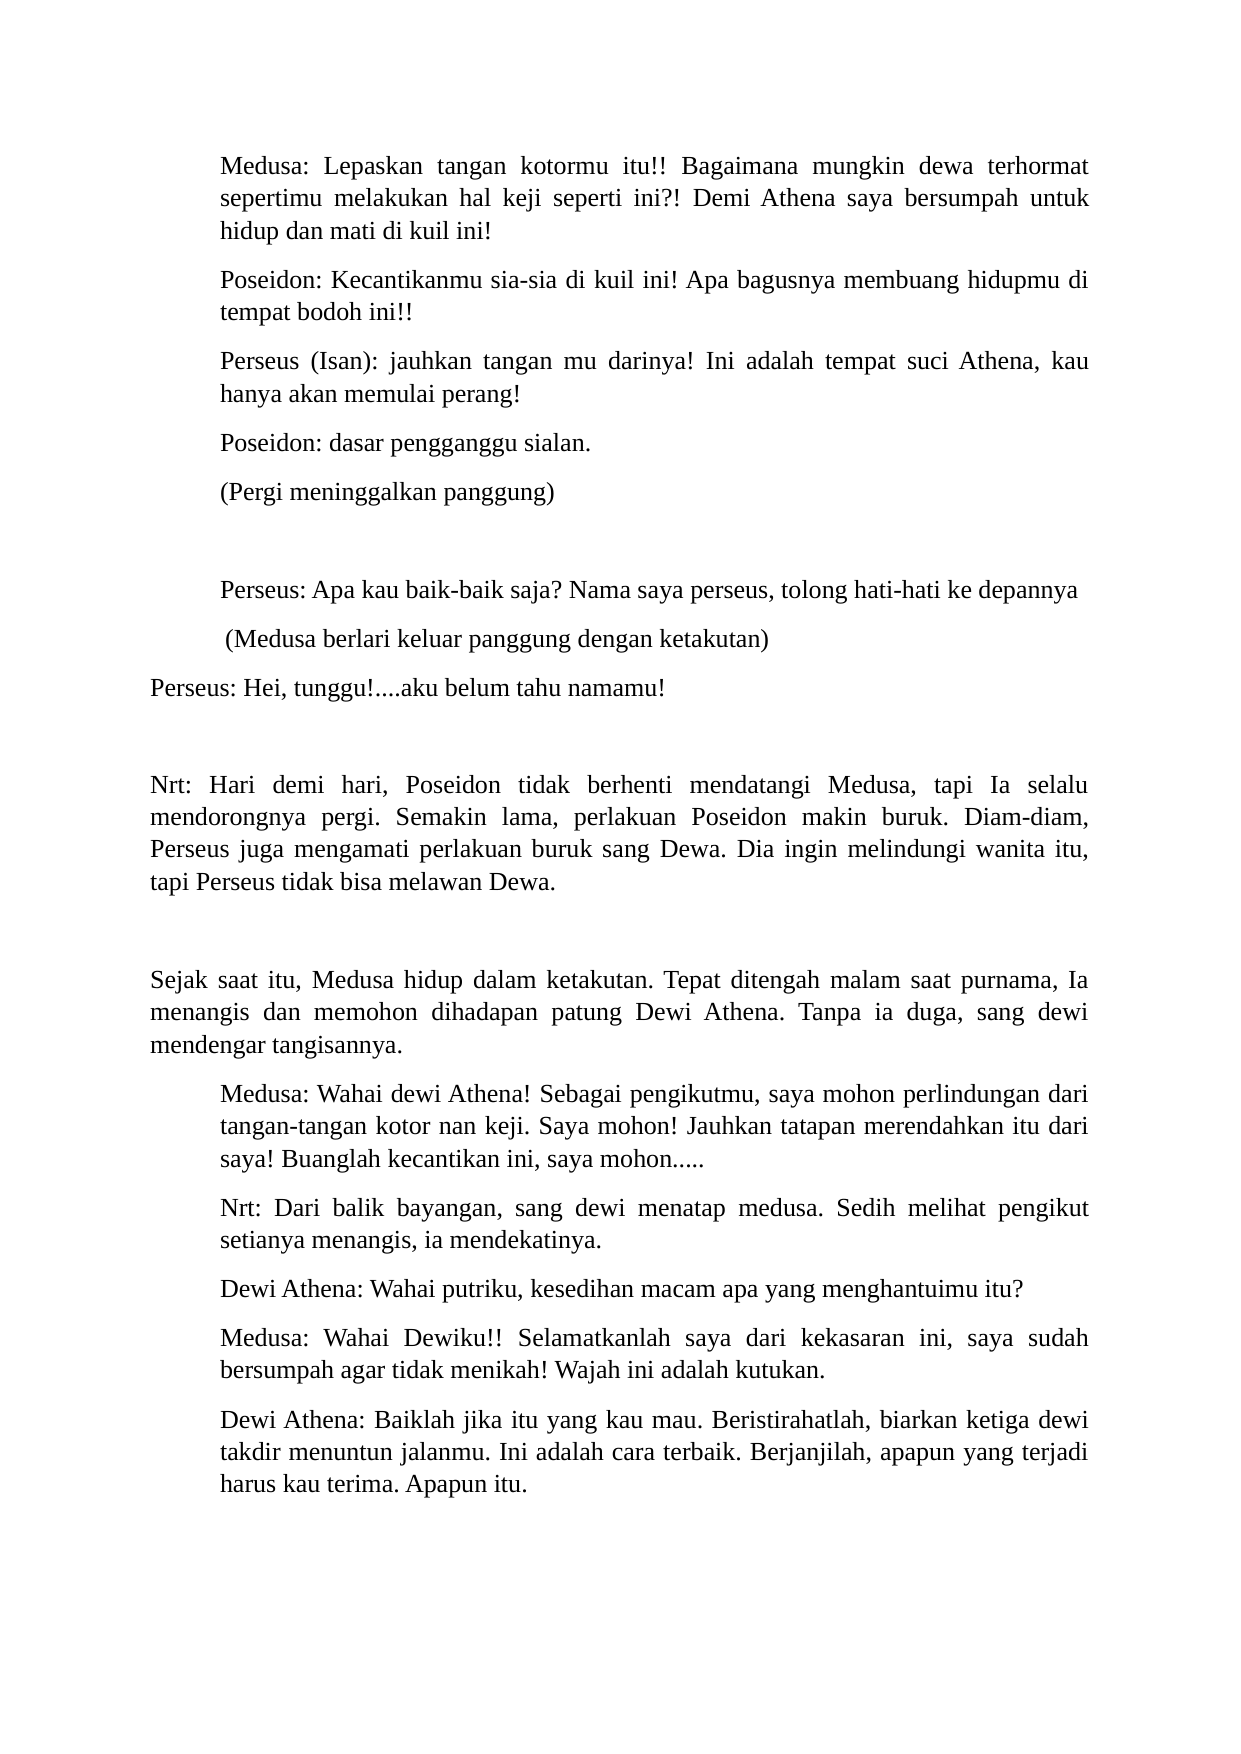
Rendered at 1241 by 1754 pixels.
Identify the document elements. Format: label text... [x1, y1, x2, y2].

text Dewi Athena: Wahai putriku, kesedihan macam apa yang menghantuimu itu? [220, 1273, 1090, 1303]
text Poseidon: dasar pengganggu sialan. [220, 427, 1090, 457]
text Perseus: Hei, tunggu!....aku belum tahu namamu! [150, 672, 1090, 702]
text Perseus (Isan): jauhkan tangan mu darinya! Ini adalah tempat suci Athena, kau hanya akan memulai perang! [220, 345, 1090, 408]
text Poseidon: Kecantikanmu sia-sia di kuil ini! Apa bagusnya membuang hidupmu di tempat bodoh ini!! [220, 264, 1090, 326]
text (Pergi meninggalkan panggung) [220, 476, 1090, 506]
text Medusa: Wahai Dewiku!! Selamatkanlah saya dari kekasaran ini, saya sudah bersumpah agar tidak menikah! Wajah ini adalah kutukan. [220, 1322, 1090, 1384]
text (Medusa berlari keluar panggung dengan ketakutan) [150, 623, 1090, 653]
text Nrt: Dari balik bayangan, sang dewi menatap medusa. Sedih melihat pengikut setianya menangis, ia mendekatinya. [220, 1192, 1090, 1254]
text Sejak saat itu, Medusa hidup dalam ketakutan. Tepat ditengah malam saat purnama, Ia menangis dan memohon dihadapan patung Dewi Athena. Tanpa ia duga, sang dewi mendengar tangisannya. [150, 964, 1090, 1059]
text Nrt: Hari demi hari, Poseidon tidak berhenti mendatangi Medusa, tapi Ia selalu mendorongnya pergi. Semakin lama, perlakuan Poseidon makin buruk. Diam-diam, Perseus juga mengamati perlakuan buruk sang Dewa. Dia ingin melindungi wanita itu, tapi Perseus tidak bisa melawan Dewa. [150, 769, 1090, 896]
text Medusa: Wahai dewi Athena! Sebagai pengikutmu, saya mohon perlindungan dari tangan-tangan kotor nan keji. Saya mohon! Jauhkan tatapan merendahkan itu dari saya! Buanglah kecantikan ini, saya mohon..... [220, 1078, 1090, 1173]
text Medusa: Lepaskan tangan kotormu itu!! Bagaimana mungkin dewa terhormat sepertimu melakukan hal keji seperti ini?! Demi Athena saya bersumpah untuk hidup dan mati di kuil ini! [220, 150, 1090, 245]
text Perseus: Apa kau baik-baik saja? Nama saya perseus, tolong hati-hati ke depannya [220, 574, 1090, 604]
text Dewi Athena: Baiklah jika itu yang kau mau. Beristirahatlah, biarkan ketiga dewi takdir menuntun jalanmu. Ini adalah cara terbaik. Berjanjilah, apapun yang terjadi harus kau terima. Apapun itu. [220, 1404, 1090, 1498]
